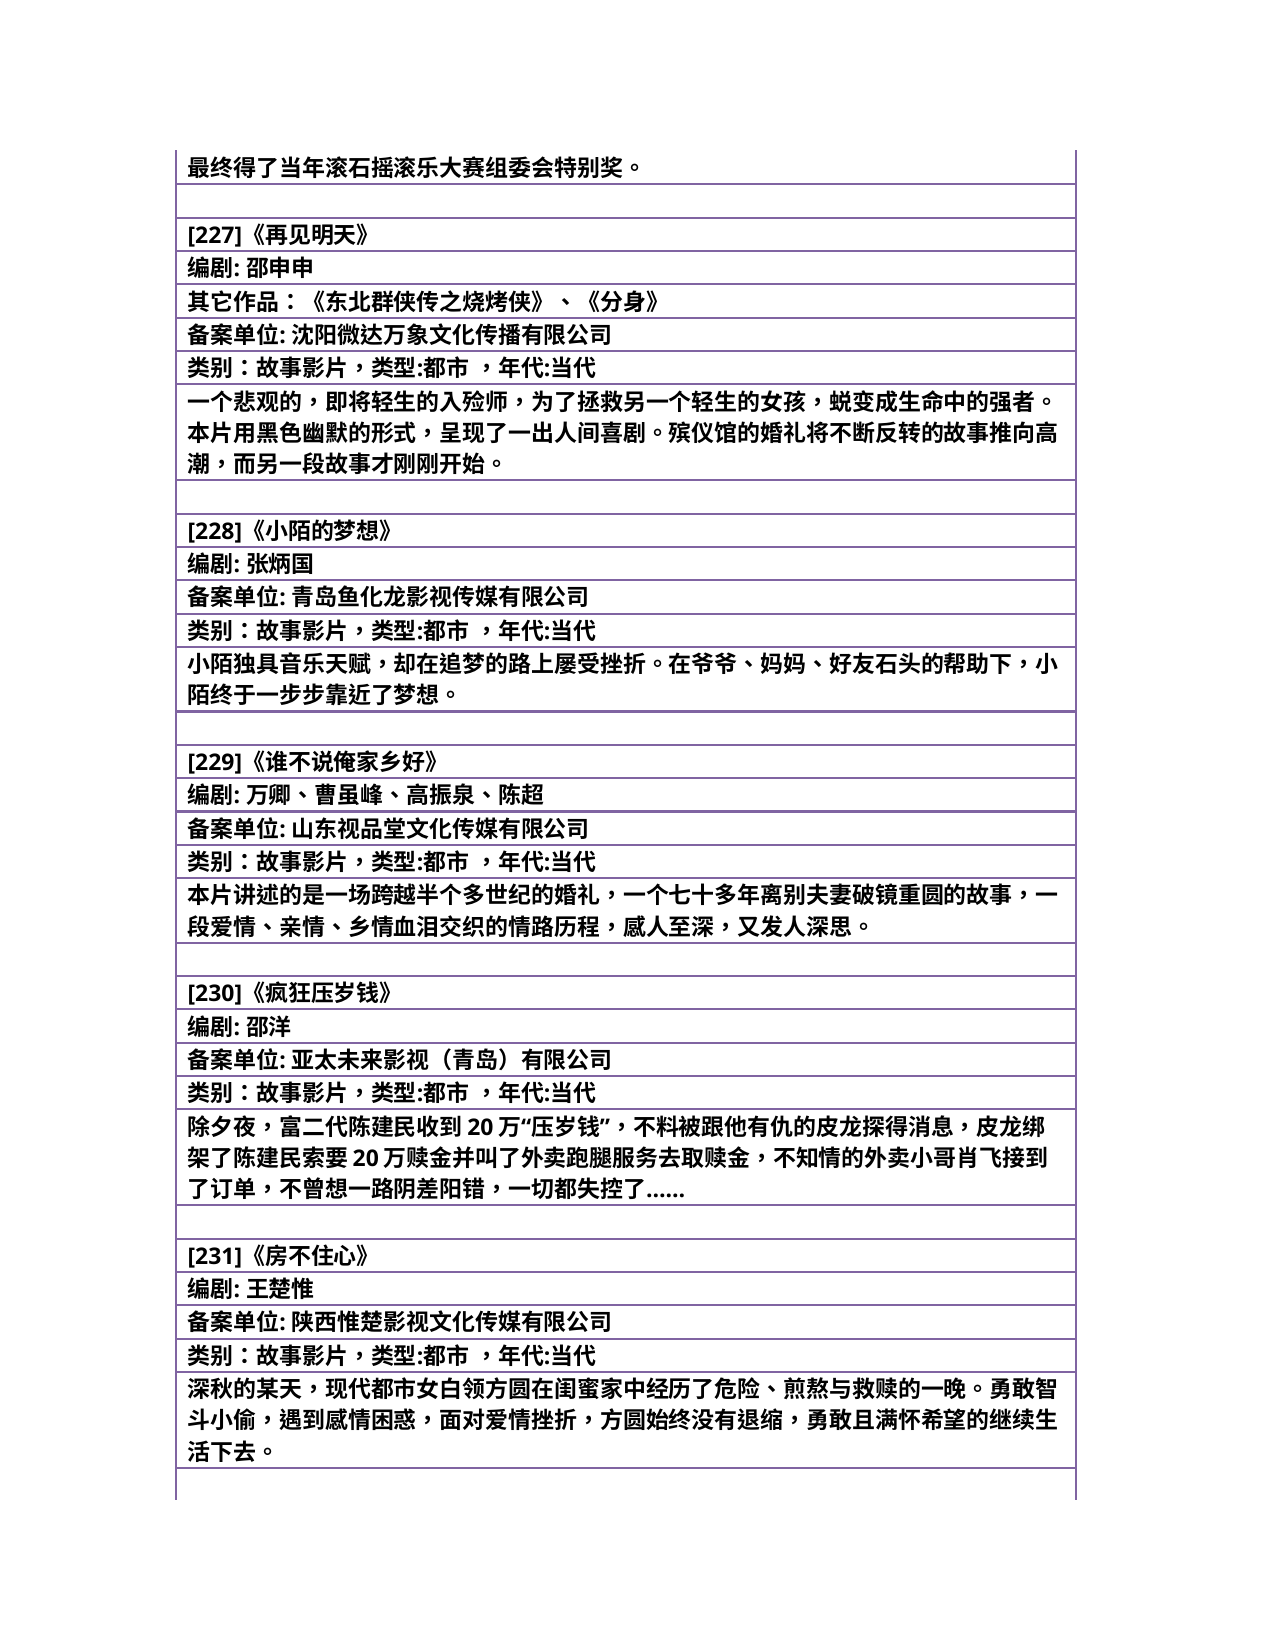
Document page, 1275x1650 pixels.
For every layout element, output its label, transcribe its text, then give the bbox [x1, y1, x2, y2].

table_cell [228]《小陌的梦想》 [177, 515, 1075, 546]
table_cell [229]《谁不说俺家乡好》 [177, 746, 1075, 777]
table_cell [177, 713, 1075, 744]
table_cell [177, 150, 1075, 183]
table_cell [177, 944, 1075, 975]
table_cell [230]《疯狂压岁钱》 [177, 977, 1075, 1008]
table_cell 类别：故事影片，类型:都市 ，年代:当代 [177, 352, 1075, 383]
table_cell 备案单位: 沈阳微达万象文化传播有限公司 [177, 319, 1075, 350]
table_cell 备案单位: 山东视品堂文化传媒有限公司 [177, 813, 1075, 844]
table_cell 本片讲述的是一场跨越半个多世纪的婚礼，一个七十多年离别夫妻破镜重圆的故事，一段爱情、亲情、乡情血泪交织的情路历程，感人至深，又发人深思。 [177, 879, 1075, 942]
table_cell 类别：故事影片，类型:都市 ，年代:当代 [177, 1077, 1075, 1108]
table_cell 备案单位: 亚太未来影视（青岛）有限公司 [177, 1044, 1075, 1075]
table_cell 备案单位: 陕西惟楚影视文化传媒有限公司 [177, 1306, 1075, 1337]
table_cell 编剧: 张炳国 [177, 548, 1075, 579]
table_cell 小陌独具音乐天赋，却在追梦的路上屡受挫折。在爷爷、妈妈、好友石头的帮助下，小陌终于一步步靠近了梦想。 [177, 648, 1075, 710]
table_cell 深秋的某天，现代都市女白领方圆在闺蜜家中经历了危险、煎熬与救赎的一晚。勇敢智斗小偷，遇到感情困惑，面对爱情挫折，方圆始终没有退缩，勇敢且满怀希望的继续生活下去。 [177, 1373, 1075, 1467]
table_cell 类别：故事影片，类型:都市 ，年代:当代 [177, 846, 1075, 877]
table_cell 除夕夜，富二代陈建民收到20万“压岁钱”，不料被跟他有仇的皮龙探得消息，皮龙绑架了陈建民索要20万赎金并叫了外卖跑腿服务去取赎金，不知情的外卖小哥肖飞接到了订单，不曾想一路阴差阳错，一切都失控了…… [177, 1110, 1075, 1204]
table_cell [177, 1469, 1075, 1500]
table_cell [177, 1206, 1075, 1237]
table_cell [231]《房不住心》 [177, 1240, 1075, 1271]
table_cell [177, 185, 1075, 217]
table_cell 编剧: 邵洋 [177, 1010, 1075, 1042]
table_cell 其它作品：《东北群侠传之烧烤侠》、《分身》 [177, 285, 1075, 317]
table_cell 类别：故事影片，类型:都市 ，年代:当代 [177, 1340, 1075, 1371]
table_cell 编剧: 邵申申 [177, 252, 1075, 283]
table_cell 一个悲观的，即将轻生的入殓师，为了拯救另一个轻生的女孩，蜕变成生命中的强者。本片用黑色幽默的形式，呈现了一出人间喜剧。殡仪馆的婚礼将不断反转的故事推向高潮，而另一段故事才刚刚开始。 [177, 385, 1075, 479]
table_cell [227]《再见明天》 [177, 219, 1075, 250]
table_cell 类别：故事影片，类型:都市 ，年代:当代 [177, 615, 1075, 646]
table_cell 编剧: 万卿、曹虽峰、高振泉、陈超 [177, 779, 1075, 810]
table_cell 编剧: 王楚惟 [177, 1273, 1075, 1304]
table_cell [177, 481, 1075, 512]
table_cell 备案单位: 青岛鱼化龙影视传媒有限公司 [177, 581, 1075, 612]
